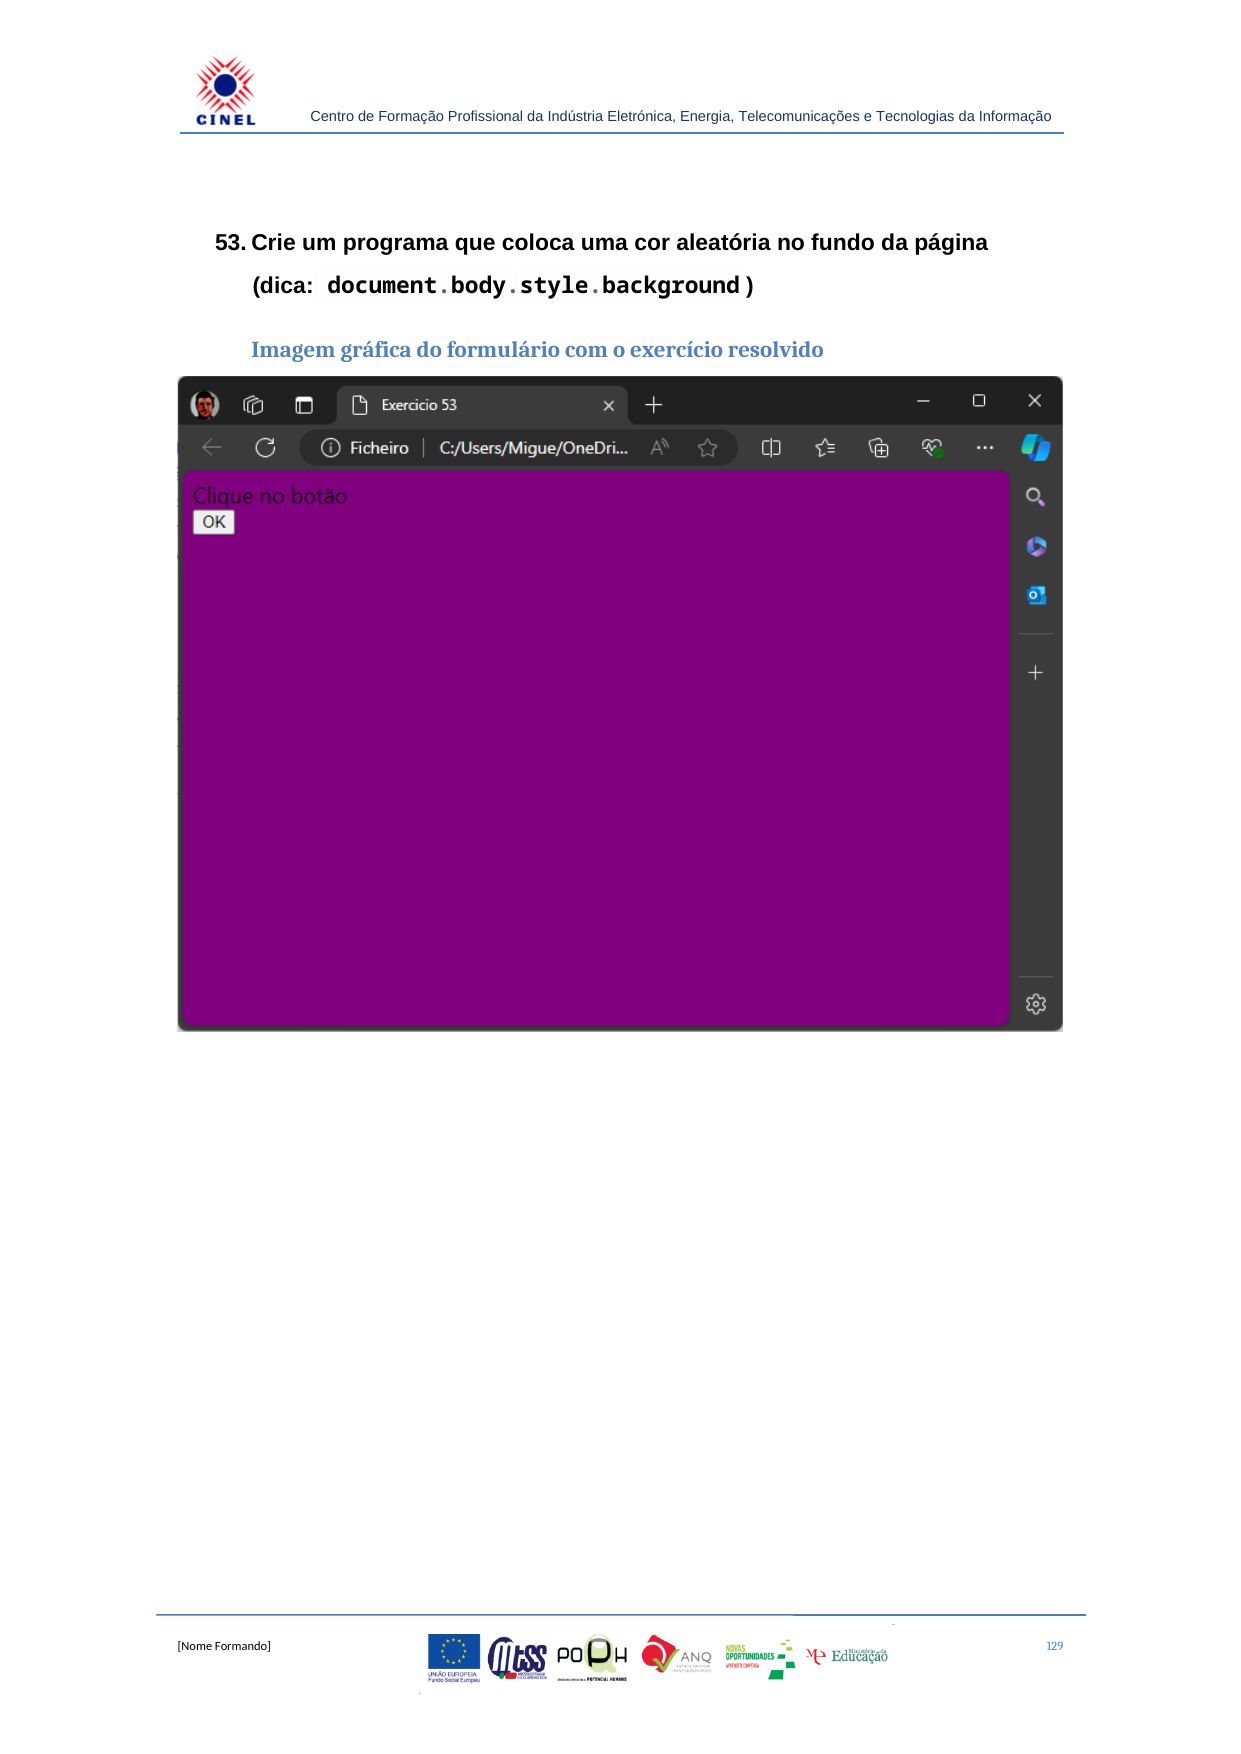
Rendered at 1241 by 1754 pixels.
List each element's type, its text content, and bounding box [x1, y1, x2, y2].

list (dica: document.body.style.background ) [739, 269, 1063, 300]
picture [418, 1624, 895, 1694]
picture [190, 55, 261, 128]
picture [177, 376, 1063, 1032]
text Crie um programa que coloca uma cor aleatória no fundo da página [215, 229, 1063, 256]
subtitle Imagem gráfica do formulário com o exercício resolvido [177, 337, 1063, 363]
